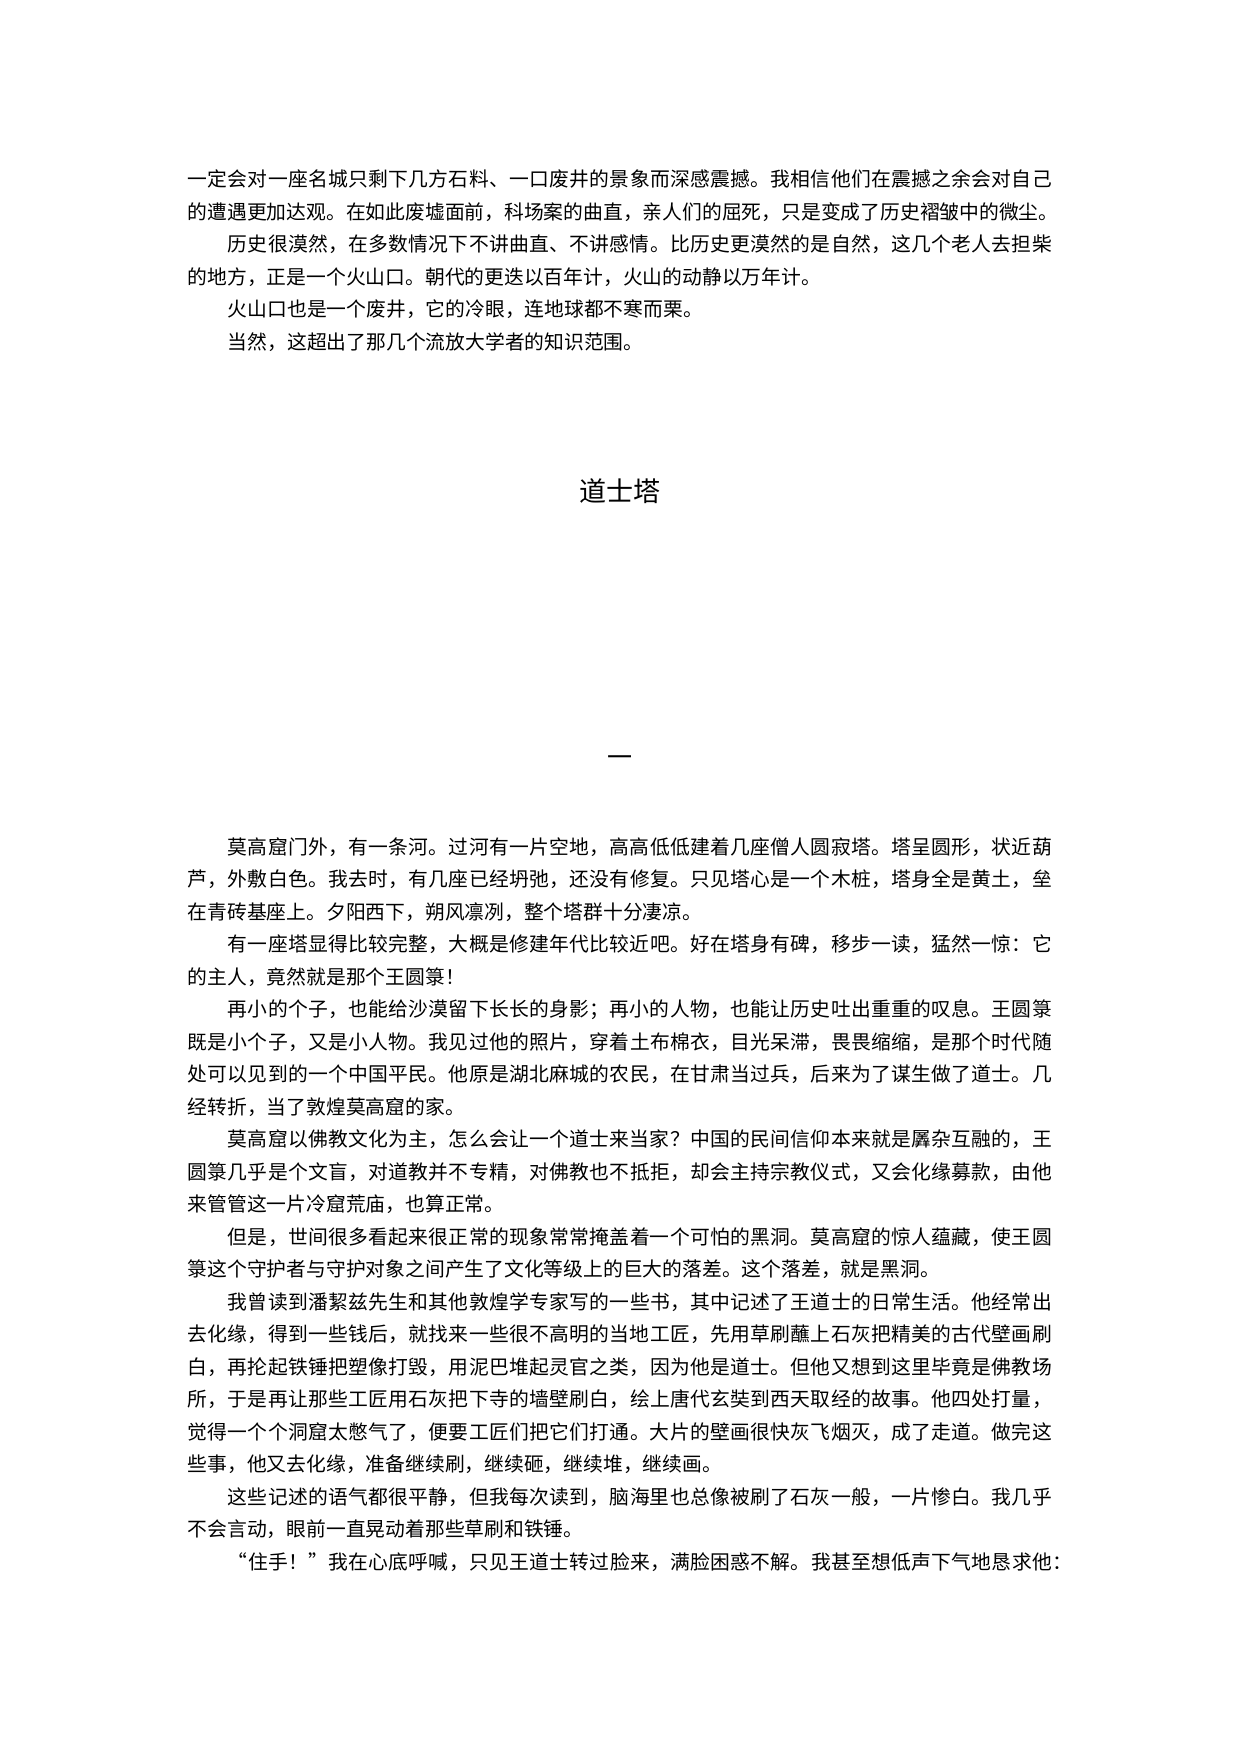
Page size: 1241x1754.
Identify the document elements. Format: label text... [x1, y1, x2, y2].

text 火山口也是一个废井，它的冷眼，连地球都不寒而栗。 [187, 292, 1053, 324]
text 当然，这超出了那几个流放大学者的知识范围。 [187, 324, 1053, 357]
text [187, 162, 1053, 227]
text 道士塔 [187, 457, 1053, 522]
text 我曾读到潘絜兹先生和其他敦煌学专家写的一些书，其中记述了王道士的日常生活。他经常出去化缘，得到一些钱后，就找来一些很不高明的当地工匠，先用草刷蘸上石灰把精美的古代壁画刷白，再抡起铁锤把塑像打毁，用泥巴堆起灵官之类，因为他是道士。但他又想到这里毕竟是佛教场所，于是再让那些工匠用石灰把下寺的墙壁刷白，绘上唐代玄奘到西天取经的故事。他四处打量，觉得一个个洞窟太憋气了，便要工匠们把它们打通。大片的壁画很快灰飞烟灭，成了走道。做完这些事，他又去化缘，准备继续刷，继续砸，继续堆，继续画。 [187, 1284, 1053, 1479]
text 这些记述的语气都很平静，但我每次读到，脑海里也总像被刷了石灰一般，一片惨白。我几乎不会言动，眼前一直晃动着那些草刷和铁锤。 [187, 1479, 1053, 1544]
text 再小的个子，也能给沙漠留下长长的身影；再小的人物，也能让历史吐出重重的叹息。王圆箓既是小个子，又是小人物。我见过他的照片，穿着土布棉衣，目光呆滞，畏畏缩缩，是那个时代随处可以见到的一个中国平民。他原是湖北麻城的农民，在甘肃当过兵，后来为了谋生做了道士。几经转折，当了敦煌莫高窟的家。 [187, 992, 1053, 1122]
text 莫高窟门外，有一条河。过河有一片空地，高高低低建着几座僧人圆寂塔。塔呈圆形，状近葫芦，外敷白色。我去时，有几座已经坍弛，还没有修复。只见塔心是一个木桩，塔身全是黄土，垒在青砖基座上。夕阳西下，朔风凛冽，整个塔群十分凄凉。 [187, 829, 1053, 927]
text 但是，世间很多看起来很正常的现象常常掩盖着一个可怕的黑洞。莫高窟的惊人蕴藏，使王圆箓这个守护者与守护对象之间产生了文化等级上的巨大的落差。这个落差，就是黑洞。 [187, 1219, 1053, 1284]
text 历史很漠然，在多数情况下不讲曲直、不讲感情。比历史更漠然的是自然，这几个老人去担柴的地方，正是一个火山口。朝代的更迭以百年计，火山的动静以万年计。 [187, 227, 1053, 292]
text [187, 1544, 1053, 1577]
text 有一座塔显得比较完整，大概是修建年代比较近吧。好在塔身有碑，移步一读，猛然一惊：它的主人，竟然就是那个王圆箓！ [187, 927, 1053, 992]
text 莫高窟以佛教文化为主，怎么会让一个道士来当家？中国的民间信仰本来就是羼杂互融的，王圆箓几乎是个文盲，对道教并不专精，对佛教也不抵拒，却会主持宗教仪式，又会化缘募款，由他来管管这一片冷窟荒庙，也算正常。 [187, 1122, 1053, 1219]
text 一 [187, 723, 1053, 788]
